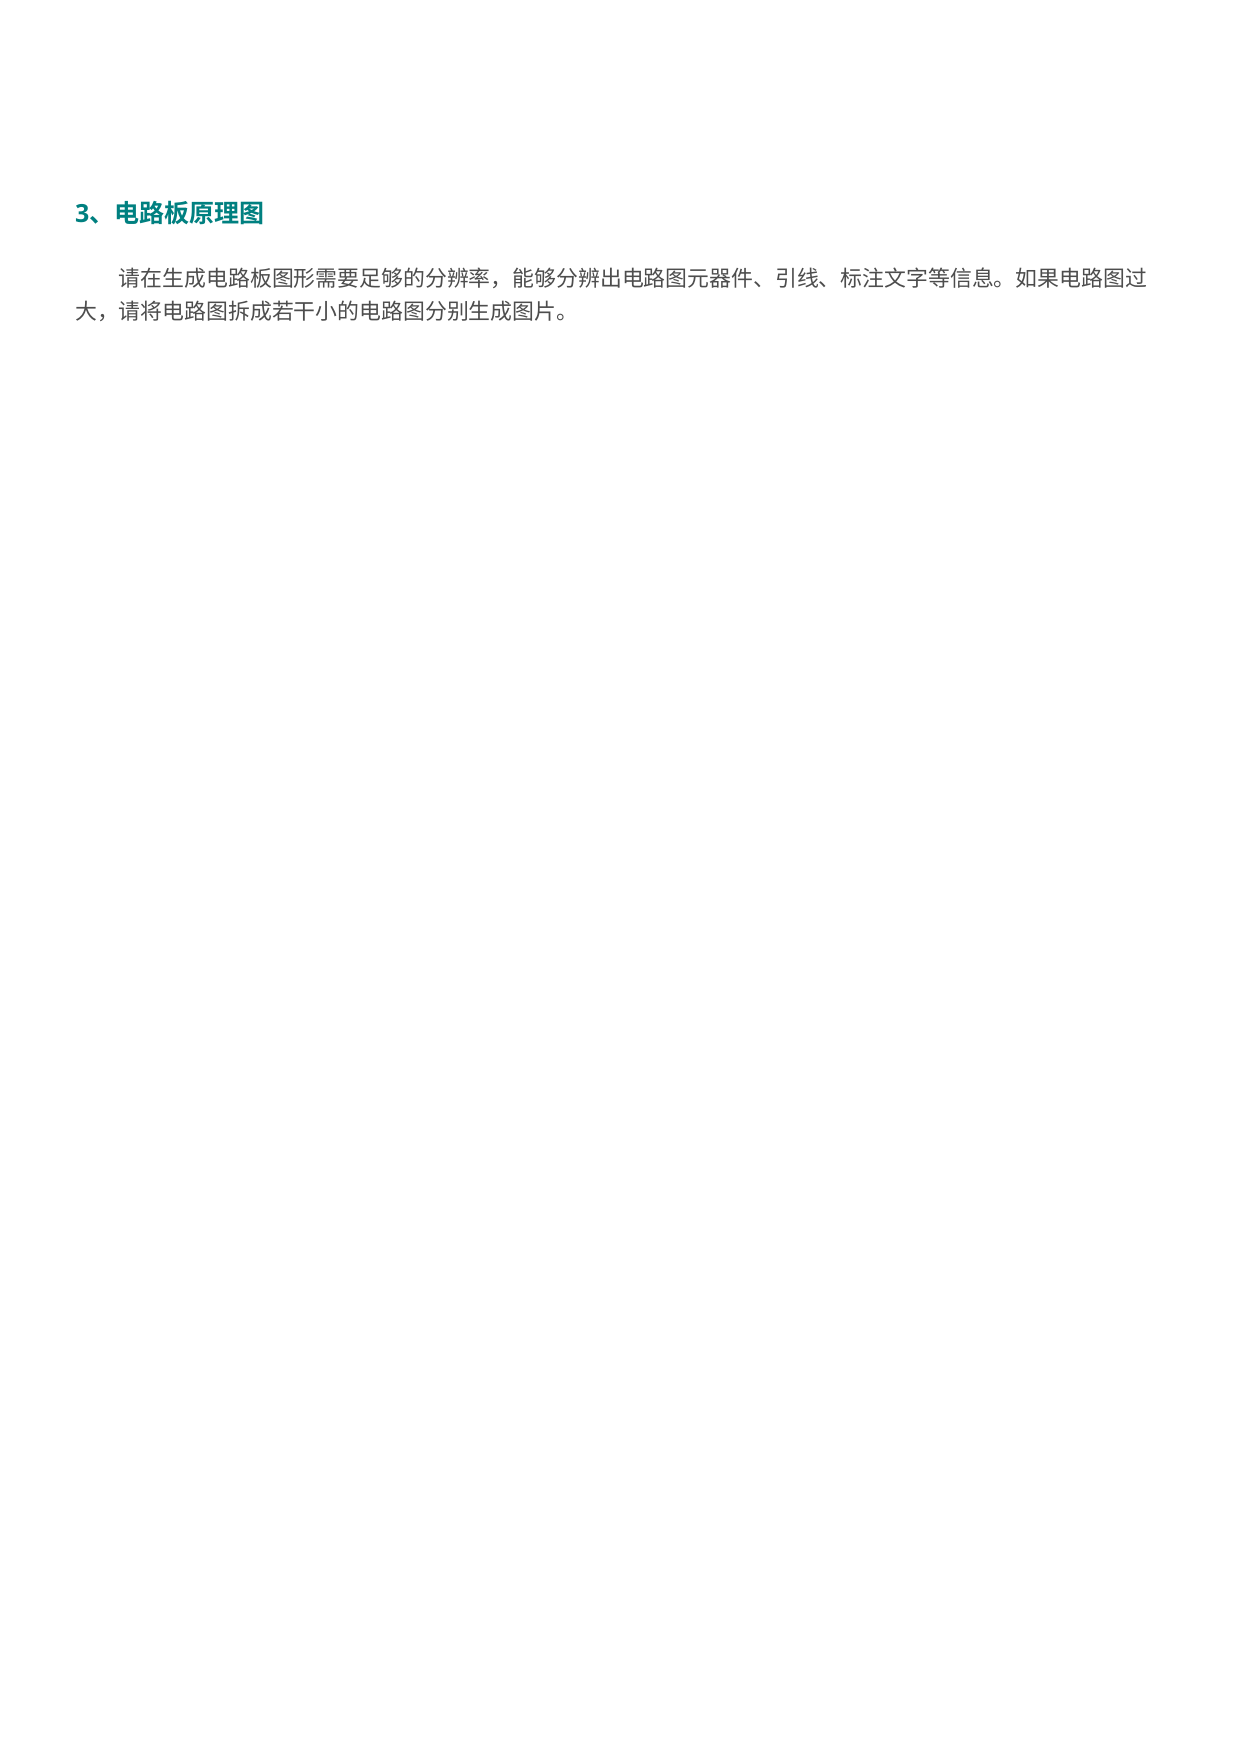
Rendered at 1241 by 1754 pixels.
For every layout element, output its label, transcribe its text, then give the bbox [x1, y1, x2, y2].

text 请在生成电路板图形需要足够的分辨率，能够分辨出电路图元器件、引线、标注文字等信息。如果电路图过大，请将电路图拆成若干小的电路图分别生成图片。 [75, 261, 1165, 326]
text 3、电路板原理图 [75, 179, 1165, 244]
